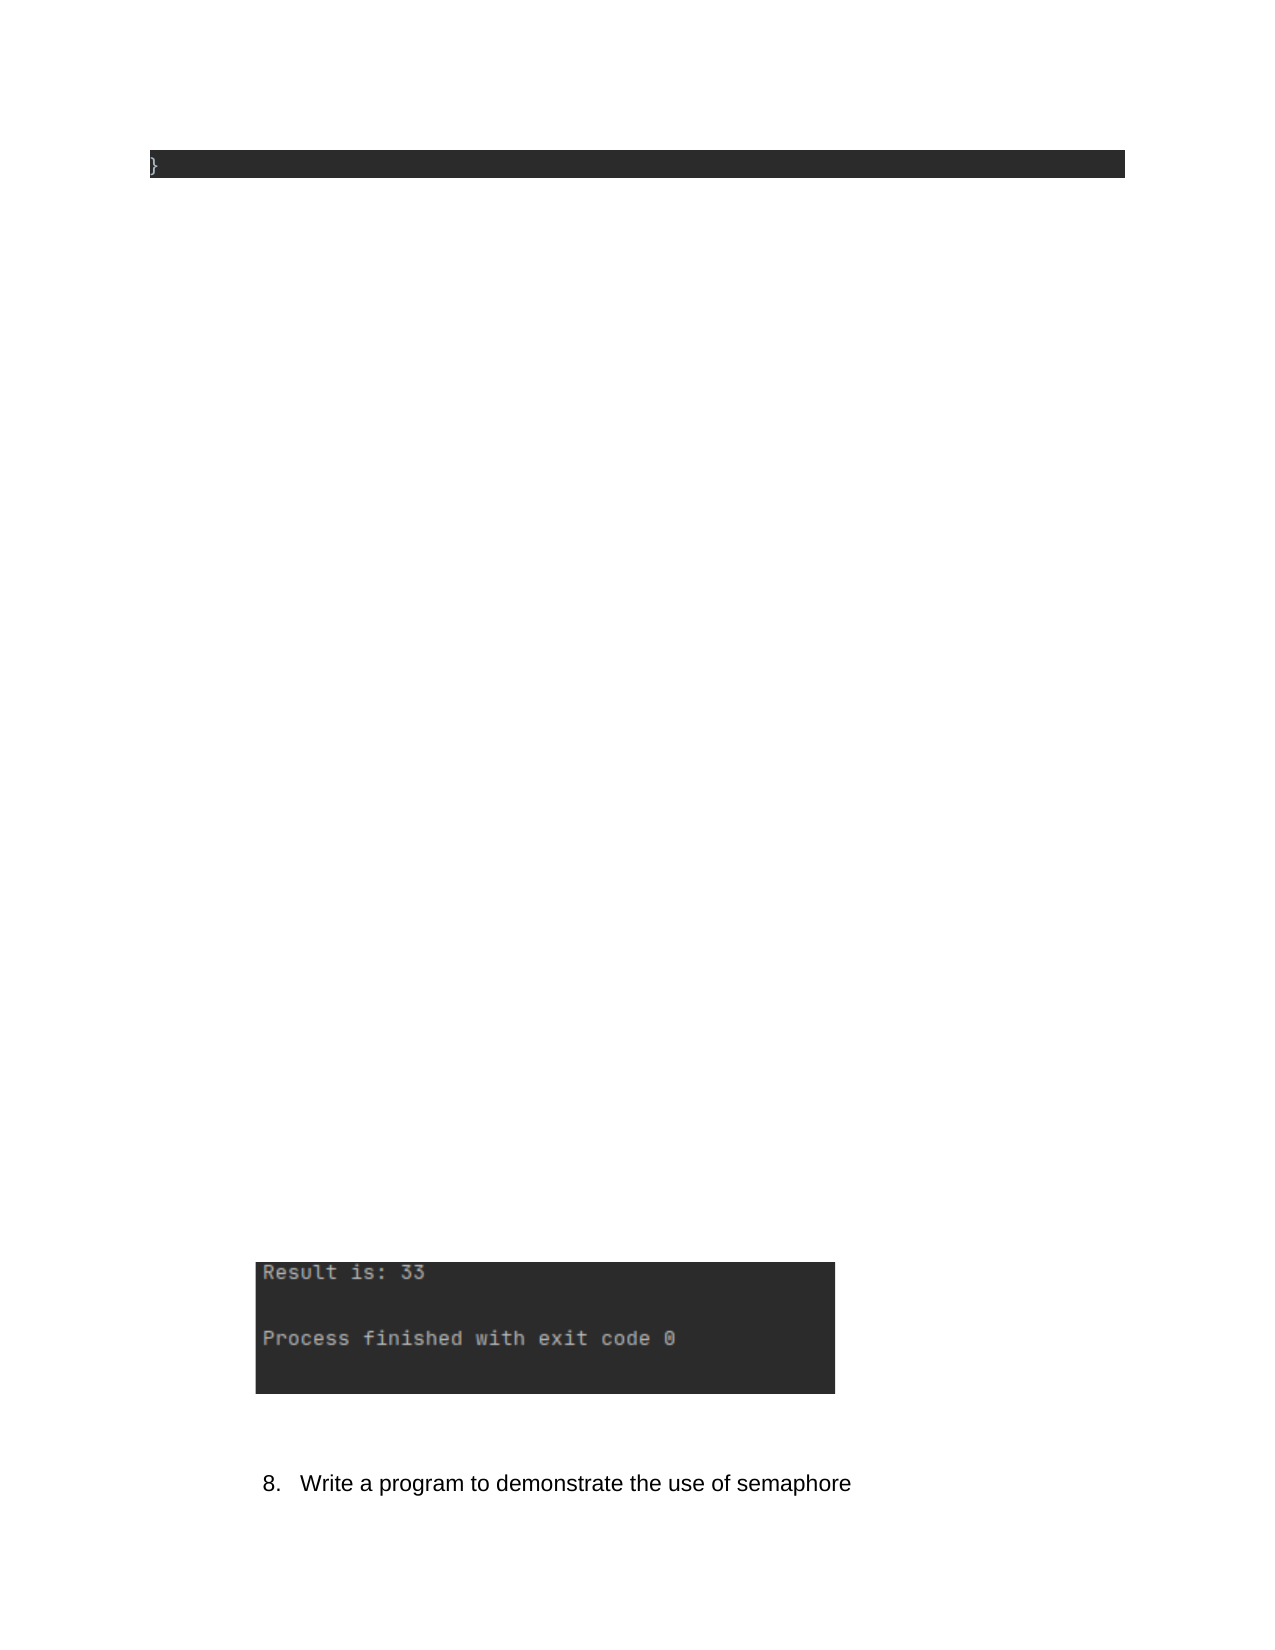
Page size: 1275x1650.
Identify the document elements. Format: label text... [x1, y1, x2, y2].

text } [150, 150, 1125, 178]
picture [255, 1262, 836, 1394]
list 8. Write a program to demonstrate the use of semaphore [262, 1469, 1125, 1496]
